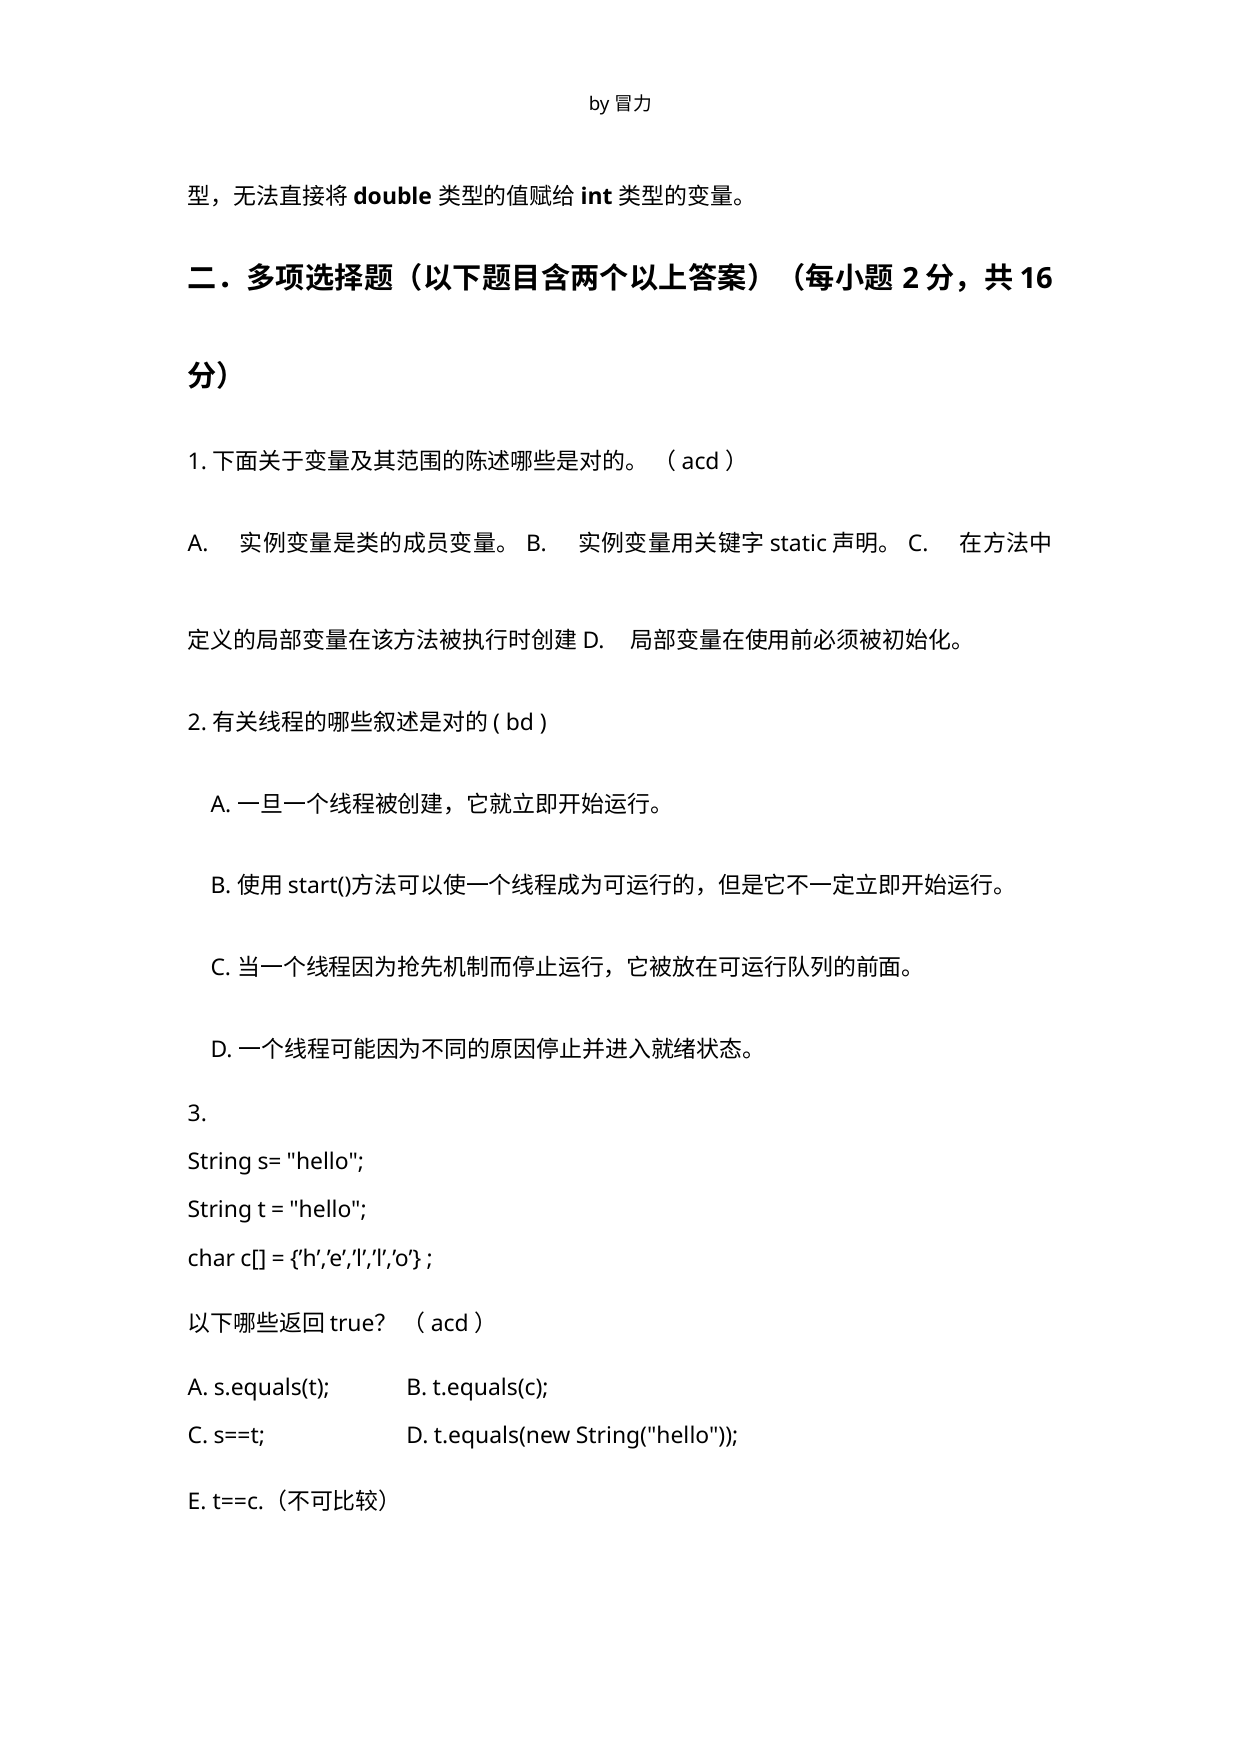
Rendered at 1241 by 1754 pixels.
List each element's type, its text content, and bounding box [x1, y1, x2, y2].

text 二．多项选择题（以下题目含两个以上答案）（每小题2分，共16分） [187, 244, 1053, 406]
text D. 一个线程可能因为不同的原因停止并进入就绪状态。 [187, 1015, 1053, 1080]
text A. s.equals(t); B. t.equals(c); [187, 1371, 1053, 1403]
text 2. 有关线程的哪些叙述是对的 ( bd ) [187, 688, 1053, 753]
text 以下哪些返回true？ （ acd ） [187, 1289, 1053, 1354]
text 3. [187, 1096, 1053, 1129]
text E. t==c.（不可比较） [187, 1467, 1053, 1532]
text String t = "hello"; [187, 1193, 1053, 1225]
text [187, 162, 1053, 227]
text 1. 下面关于变量及其范围的陈述哪些是对的。 （ acd ） [187, 427, 1053, 492]
text C. s==t; D. t.equals(new String("hello")); [187, 1419, 1053, 1451]
text B. 使用start()方法可以使一个线程成为可运行的，但是它不一定立即开始运行。 [187, 851, 1053, 916]
text A. 实例变量是类的成员变量。 B. 实例变量用关键字static声明。 C. 在方法中定义的局部变量在该方法被执行时创建 D. 局部变量在使用前必须被初始化。 [187, 509, 1053, 671]
text A. 一旦一个线程被创建，它就立即开始运行。 [187, 770, 1053, 835]
text char c[] = {’h’,’e’,’l’,’l’,’o’} ; [187, 1241, 1053, 1273]
text C. 当一个线程因为抢先机制而停止运行，它被放在可运行队列的前面。 [187, 933, 1053, 998]
text String s= "hello"; [187, 1144, 1053, 1177]
